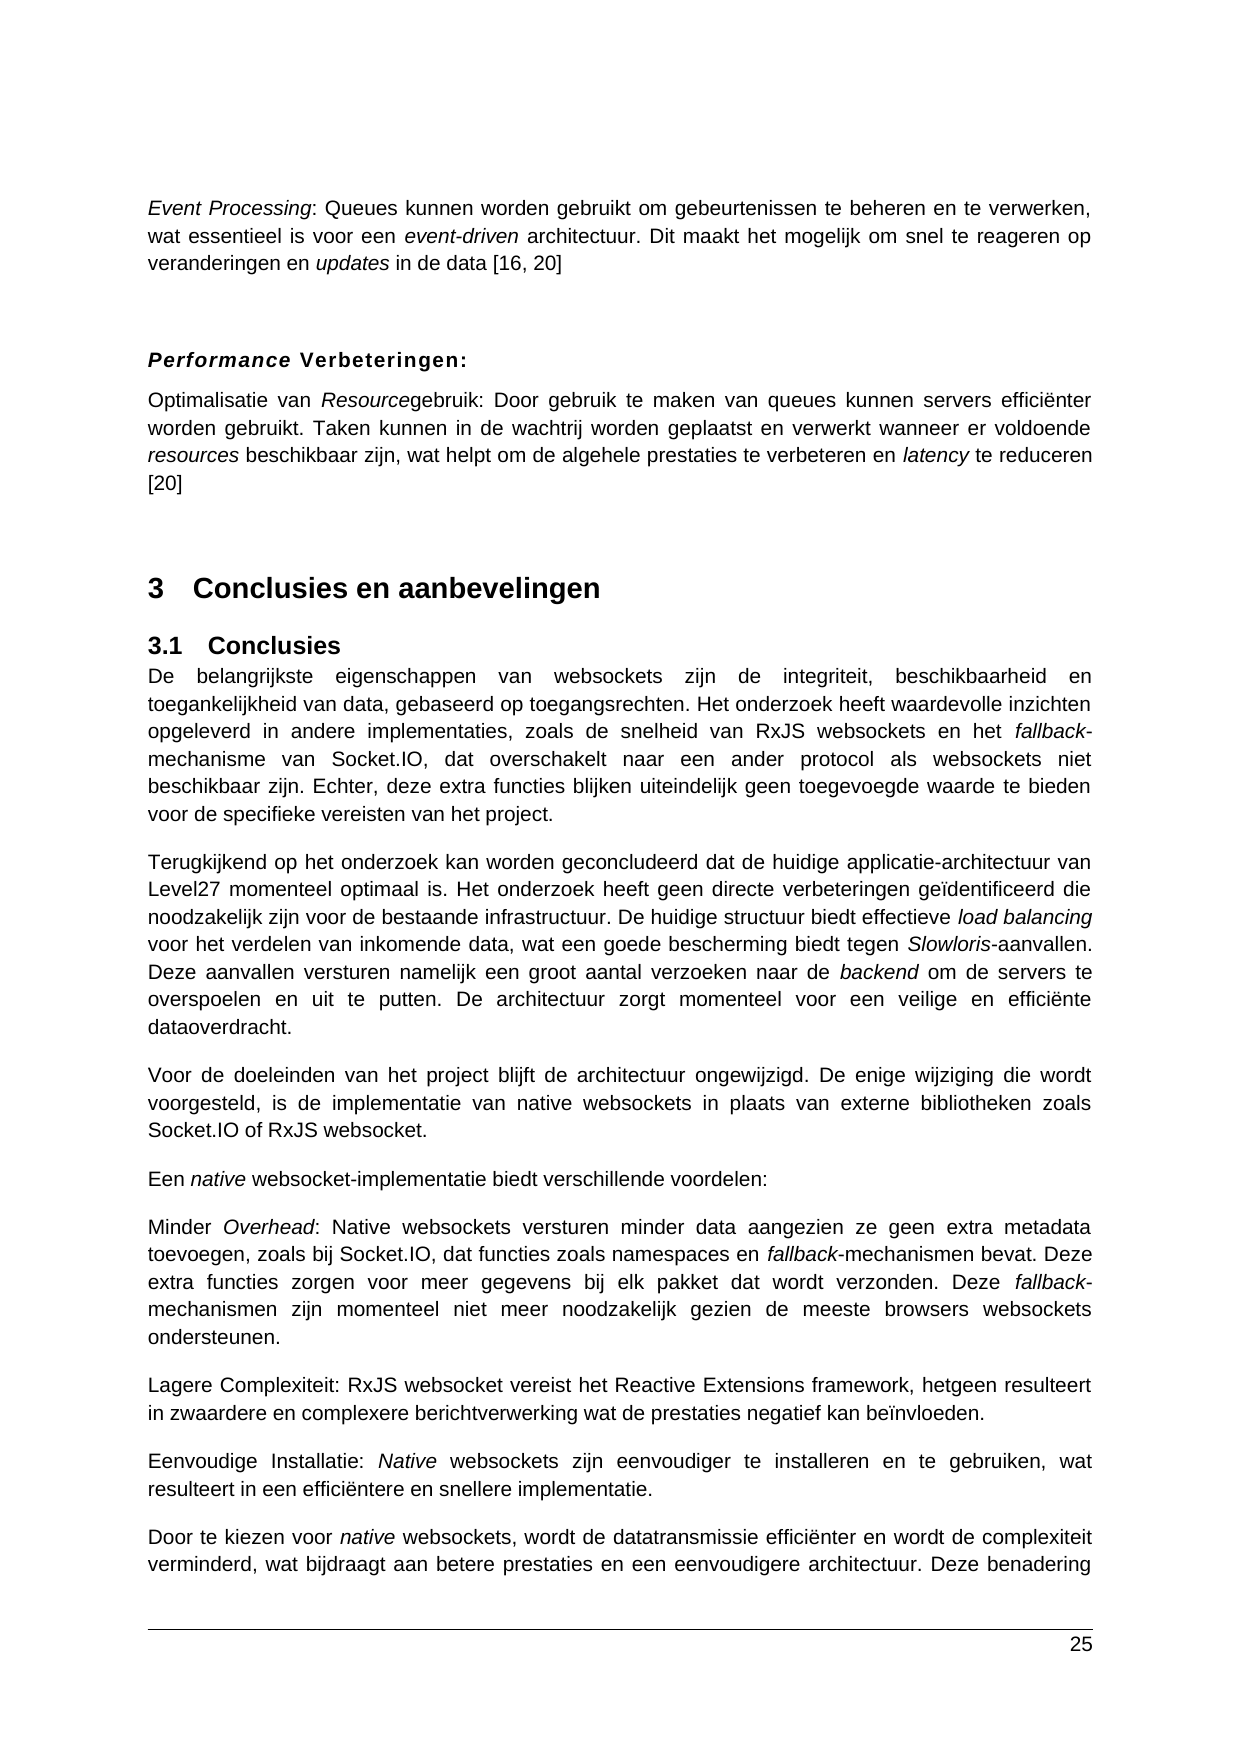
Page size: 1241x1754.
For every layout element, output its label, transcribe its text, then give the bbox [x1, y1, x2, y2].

text Event Processing: Queues kunnen worden gebruikt om gebeurtenissen te beheren en te verwerken, wat essentieel is voor een event-driven architectuur. Dit maakt het mogelijk om snel te reageren op veranderingen en updates in de data​ [148, 196, 1093, 275]
subtitle Conclusies [148, 631, 1093, 660]
text Lagere Complexiteit: RxJS websocket vereist het Reactive Extensions framework, hetgeen resulteert in zwaardere en complexere berichtverwerking wat de prestaties negatief kan beïnvloeden. [148, 1373, 1093, 1424]
text De belangrijkste eigenschappen van websockets zijn de integriteit, beschikbaarheid en toegankelijkheid van data, gebaseerd op toegangsrechten. Het onderzoek heeft waardevolle inzichten opgeleverd in andere implementaties, zoals de snelheid van RxJS websockets en het fallback-mechanisme van Socket.IO, dat overschakelt naar een ander protocol als websockets niet beschikbaar zijn. Echter, deze extra functies blijken uiteindelijk geen toegevoegde waarde te bieden voor de specifieke vereisten van het project. [148, 664, 1093, 825]
subtitle Performance Verbeteringen: [148, 348, 1093, 372]
subtitle Conclusies en aanbevelingen [148, 572, 1093, 605]
text Voor de doeleinden van het project blijft de architectuur ongewijzigd. De enige wijziging die wordt voorgesteld, is de implementatie van native websockets in plaats van externe bibliotheken zoals Socket.IO of RxJS websocket. [148, 1063, 1093, 1142]
text Terugkijkend op het onderzoek kan worden geconcludeerd dat de huidige applicatie-architectuur van Level27 momenteel optimaal is. Het onderzoek heeft geen directe verbeteringen geïdentificeerd die noodzakelijk zijn voor de bestaande infrastructuur. De huidige structuur biedt effectieve load balancing voor het verdelen van inkomende data, wat een goede bescherming biedt tegen Slowloris-aanvallen. Deze aanvallen versturen namelijk een groot aantal verzoeken naar de backend om de servers te overspoelen en uit te putten. De architectuur zorgt momenteel voor een veilige en efficiënte dataoverdracht. [148, 850, 1093, 1039]
text Optimalisatie van Resourcegebruik: Door gebruik te maken van queues kunnen servers efficiënter worden gebruikt. Taken kunnen in de wachtrij worden geplaatst en verwerkt wanneer er voldoende resources beschikbaar zijn, wat helpt om de algehele prestaties te verbeteren en latency te reduceren​ [148, 388, 1093, 495]
text Een native websocket-implementatie biedt verschillende voordelen: [148, 1166, 1093, 1190]
text Eenvoudige Installatie: Native websockets zijn eenvoudiger te installeren en te gebruiken, wat resulteert in een efficiëntere en snellere implementatie. [148, 1449, 1093, 1500]
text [148, 1525, 1093, 1576]
text Minder Overhead: Native websockets versturen minder data aangezien ze geen extra metadata toevoegen, zoals bij Socket.IO, dat functies zoals namespaces en fallback-mechanismen bevat. Deze extra functies zorgen voor meer gegevens bij elk pakket dat wordt verzonden. Deze fallback-mechanismen zijn momenteel niet meer noodzakelijk gezien de meeste browsers websockets ondersteunen. [148, 1215, 1093, 1349]
